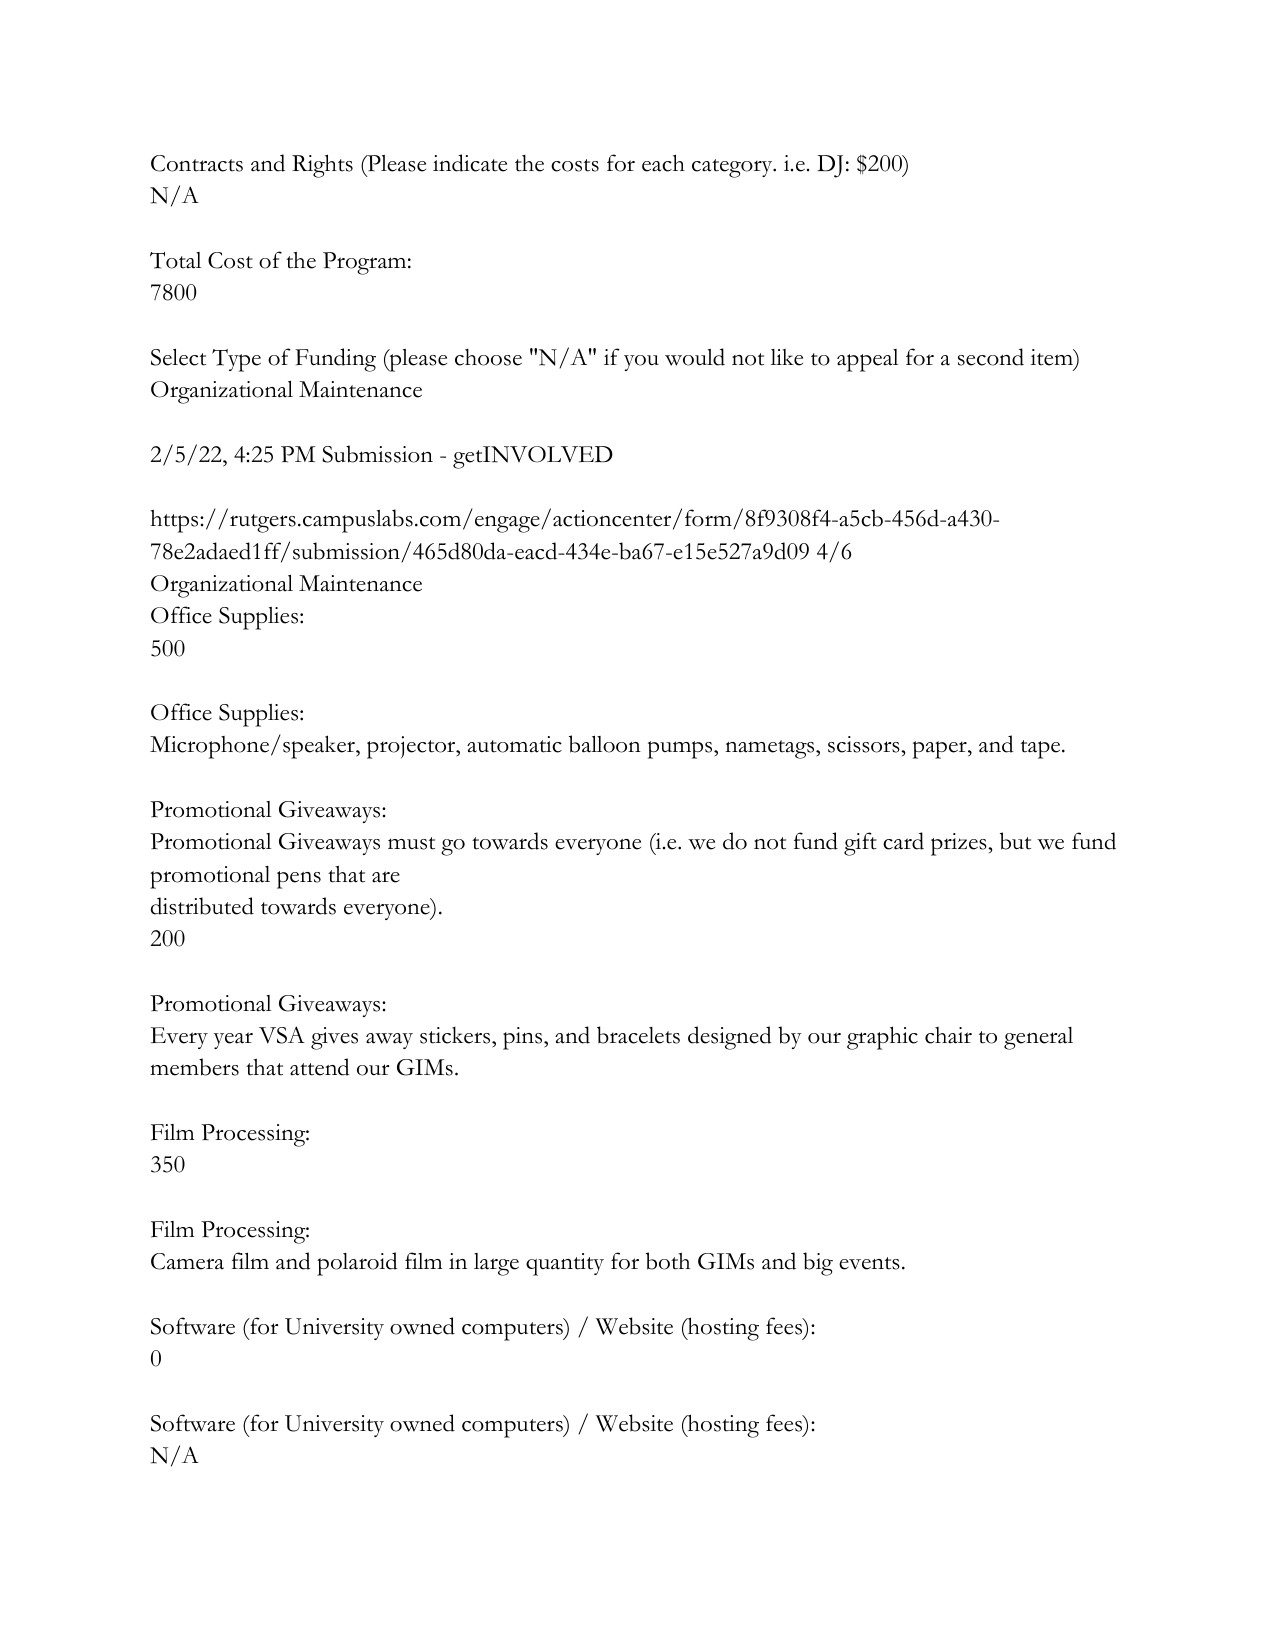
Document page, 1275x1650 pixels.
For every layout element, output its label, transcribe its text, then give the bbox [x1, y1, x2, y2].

text distributed towards everyone). [150, 893, 1125, 921]
text Total Cost of the Program: [150, 247, 1125, 275]
text 200 [150, 925, 1125, 953]
text Office Supplies: [150, 602, 1125, 630]
text Office Supplies: [150, 699, 1125, 727]
text Camera film and polaroid film in large quantity for both GIMs and big events. [150, 1248, 1125, 1276]
text Contracts and Rights (Please indicate the costs for each category. i.e. DJ: $200) [150, 150, 1125, 178]
text 350 [150, 1151, 1125, 1179]
text 7800 [150, 279, 1125, 307]
text 2/5/22, 4:25 PM Submission - getINVOLVED [150, 441, 1125, 469]
text Organizational Maintenance [150, 376, 1125, 404]
text Film Processing: [150, 1119, 1125, 1147]
text Organizational Maintenance [150, 570, 1125, 598]
text Promotional Giveaways: [150, 796, 1125, 824]
text Select Type of Funding (please choose "N/A" if you would not like to appeal for a second item) [150, 344, 1125, 372]
text 0 [150, 1345, 1125, 1373]
text Film Processing: [150, 1216, 1125, 1244]
text Promotional Giveaways must go towards everyone (i.e. we do not fund gift card prizes, but we fund promotional pens that are [150, 828, 1125, 888]
text N/A [150, 1442, 1125, 1470]
text https://rutgers.campuslabs.com/engage/actioncenter/form/8f9308f4-a5cb-456d-a430-78e2adaed1ff/submission/465d80da-eacd-434e-ba67-e15e527a9d09 4/6 [150, 505, 1125, 566]
text 500 [150, 634, 1125, 662]
text N/A [150, 182, 1125, 210]
text Software (for University owned computers) / Website (hosting fees): [150, 1312, 1125, 1341]
text Every year VSA gives away stickers, pins, and bracelets designed by our graphic chair to general members that attend our GIMs. [150, 1022, 1125, 1082]
text Software (for University owned computers) / Website (hosting fees): [150, 1409, 1125, 1437]
text Microphone/speaker, projector, automatic balloon pumps, nametags, scissors, paper, and tape. [150, 731, 1125, 759]
text Promotional Giveaways: [150, 989, 1125, 1018]
